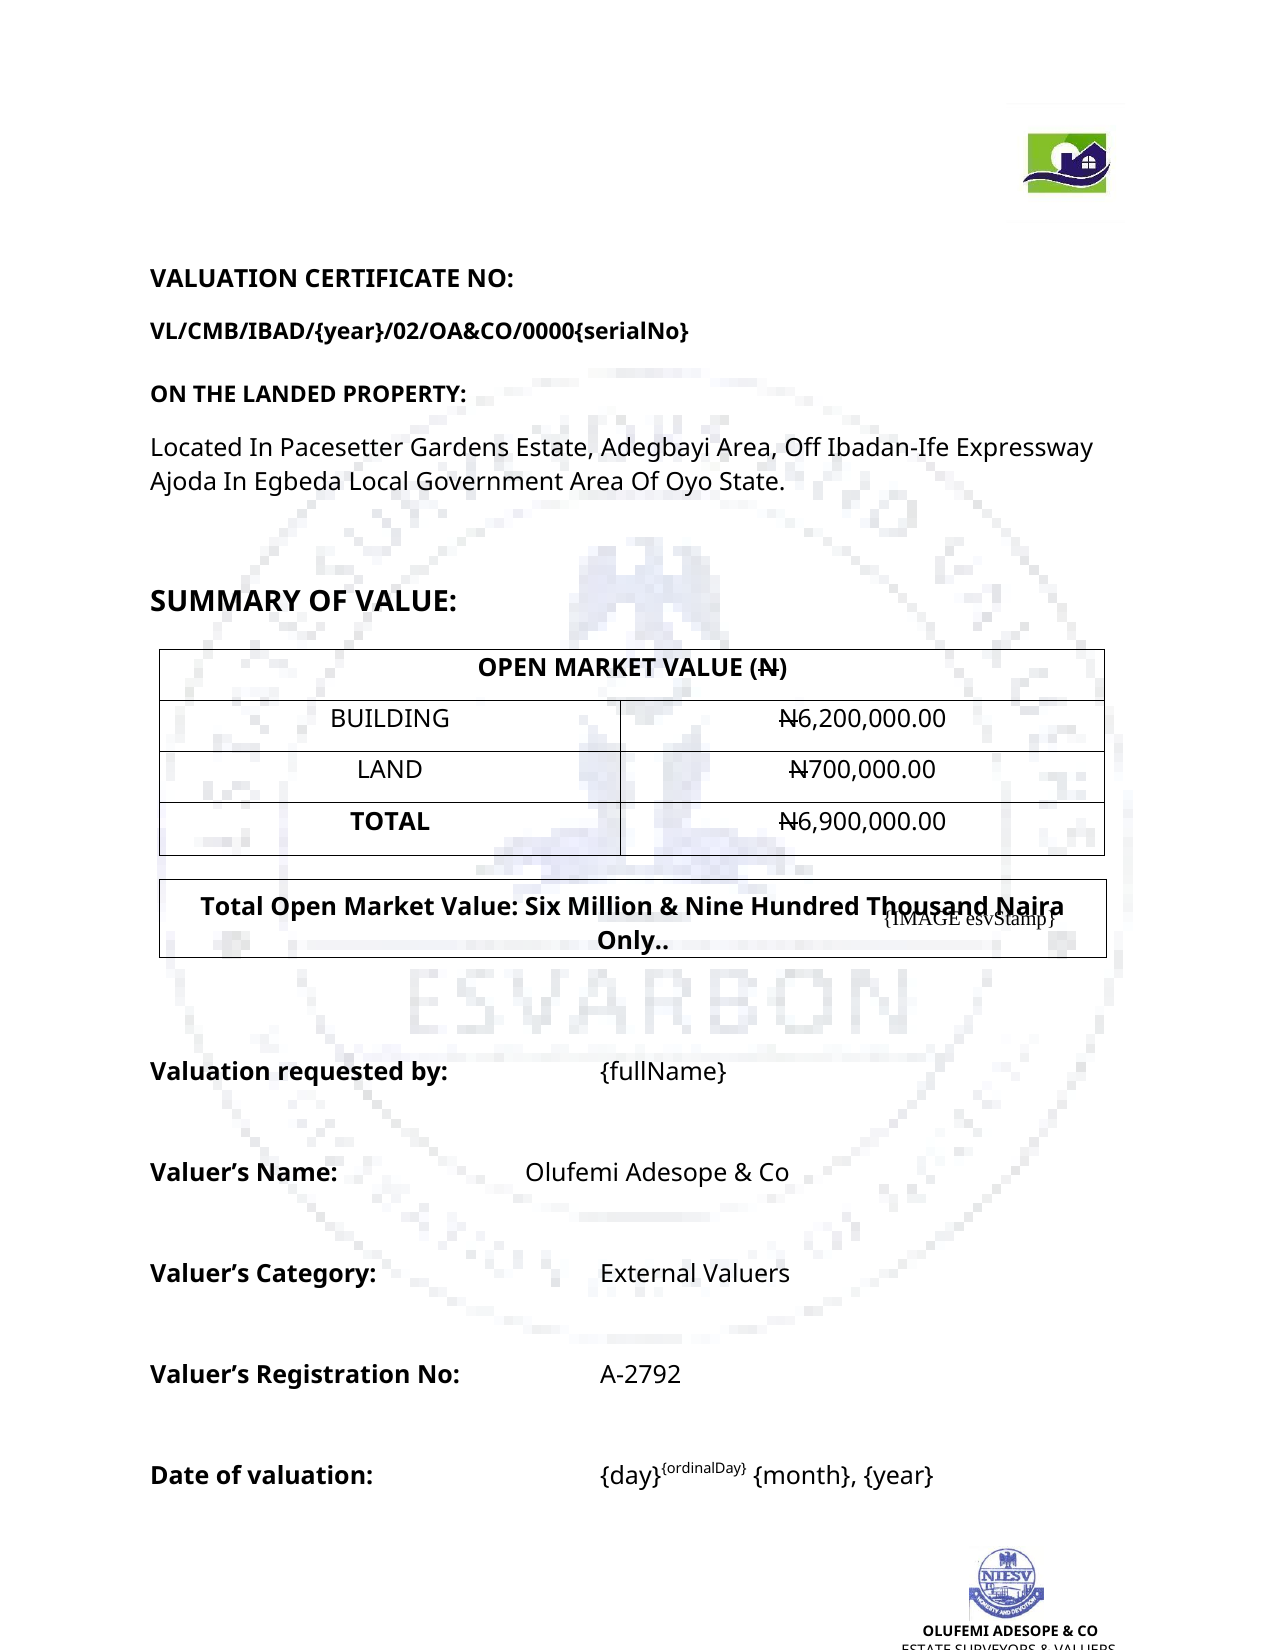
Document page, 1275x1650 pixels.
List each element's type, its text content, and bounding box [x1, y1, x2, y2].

table_header OPEN MARKET VALUE (N) [160, 650, 1104, 700]
table_cell N700,000.00 [621, 752, 1104, 802]
text ON THE LANDED PROPERTY: [150, 378, 1125, 409]
text VALUATION CERTIFICATE NO: [150, 260, 1125, 294]
text Valuer’s Registration No: A-2792 [150, 1357, 1125, 1391]
text Valuer’s Name: Olufemi Adesope & Co [150, 1154, 1125, 1188]
text SUMMARY OF VALUE: [150, 580, 1125, 620]
table_cell N6,900,000.00 [621, 803, 1104, 855]
table_cell N6,200,000.00 [621, 701, 1104, 751]
picture [969, 1546, 1044, 1621]
picture [1006, 103, 1126, 223]
table_cell LAND [160, 752, 620, 802]
text VL/CMB/IBAD/{year}/02/OA&CO/0000{serialNo} [150, 315, 1125, 347]
text Date of valuation: {day}{ordinalDay} {month}, {year} [150, 1458, 1125, 1492]
text Valuer’s Category: External Valuers [150, 1256, 1125, 1290]
table_header Total Open Market Value: Six Million & Nine Hundred Thousand Naira Only.. [160, 880, 1106, 957]
text Located In Pacesetter Gardens Estate, Adegbayi Area, Off Ibadan-Ife Expressway Ajoda In Egbeda Local Government Area Of Oyo State. [150, 430, 1125, 498]
table_cell TOTAL [160, 803, 620, 855]
table_cell BUILDING [160, 701, 620, 751]
text Valuation requested by: {fullName} [150, 1053, 1125, 1087]
